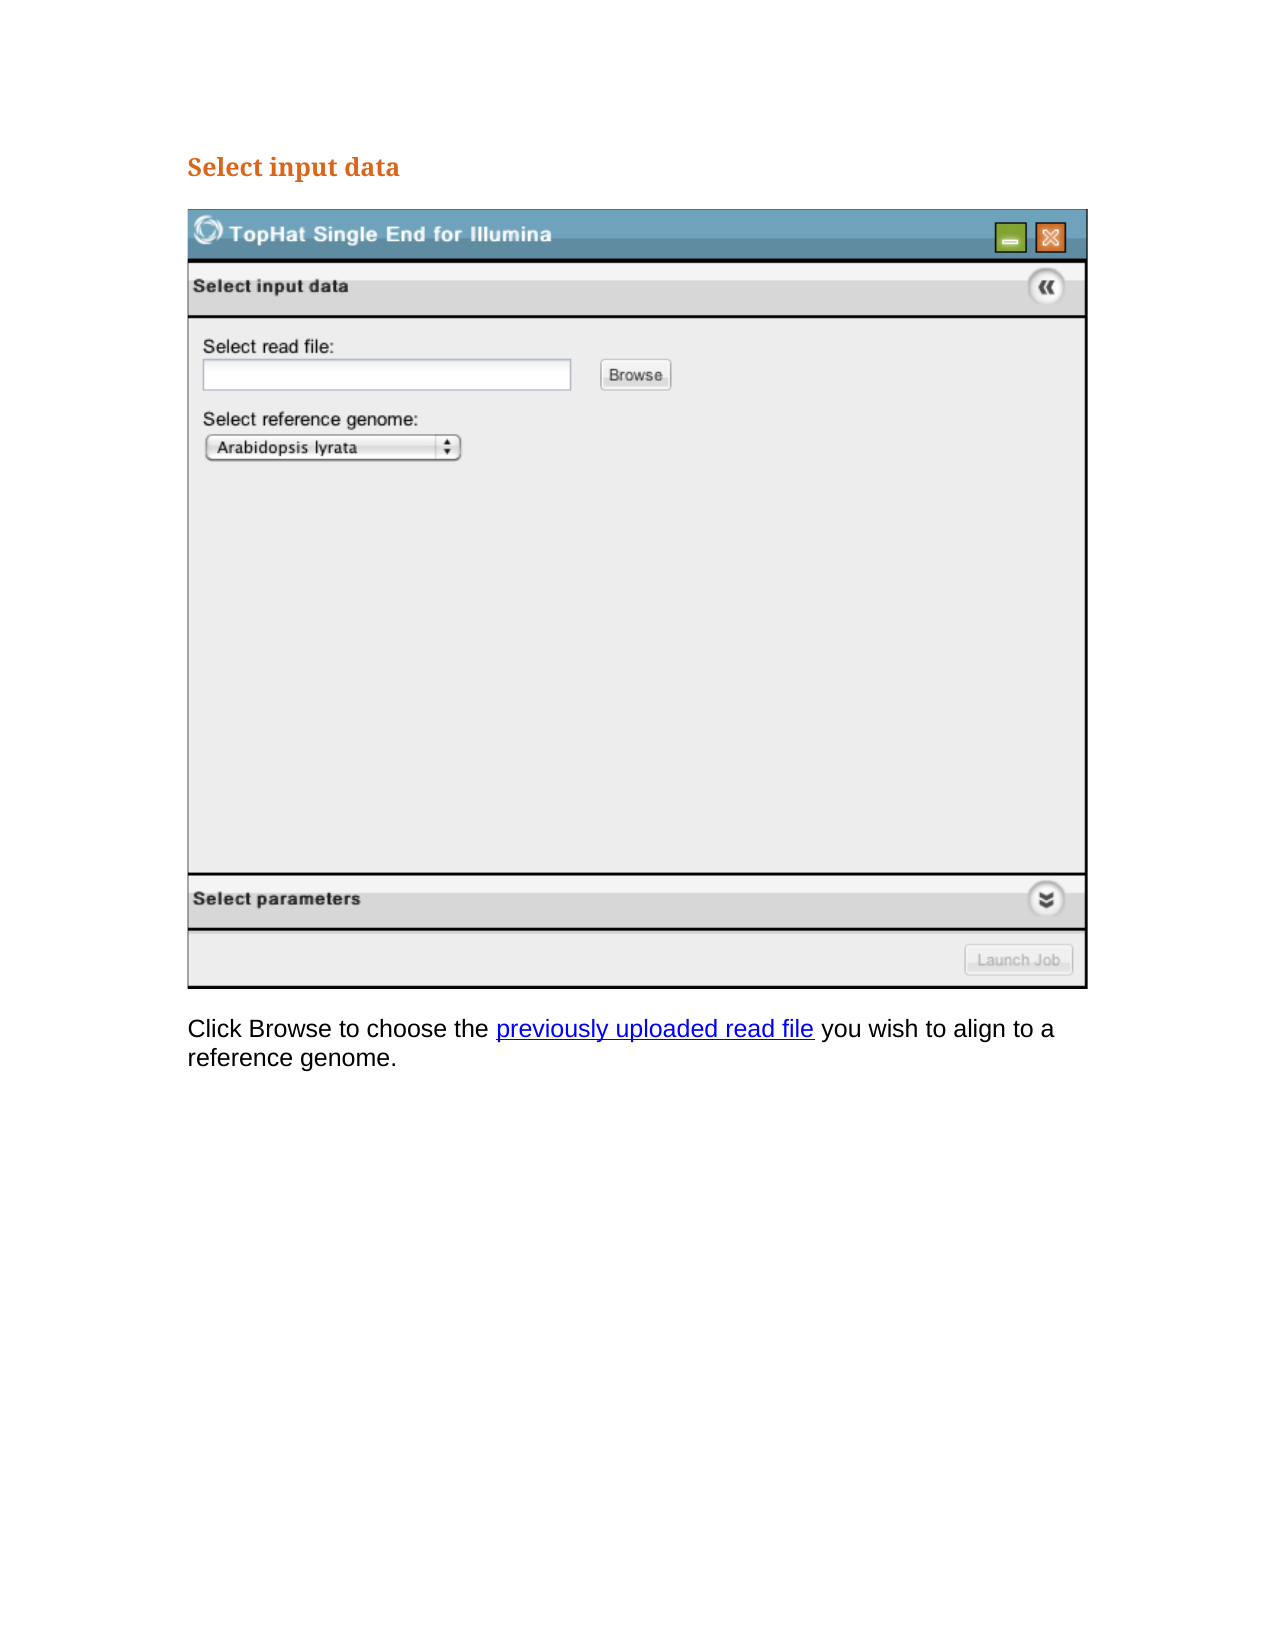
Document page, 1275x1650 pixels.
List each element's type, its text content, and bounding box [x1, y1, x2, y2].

subtitle Select input data [187, 150, 1087, 184]
picture [187, 209, 1088, 989]
text Click Browse to choose the previously uploaded read file you wish to align to a reference genome. [187, 1014, 1087, 1071]
